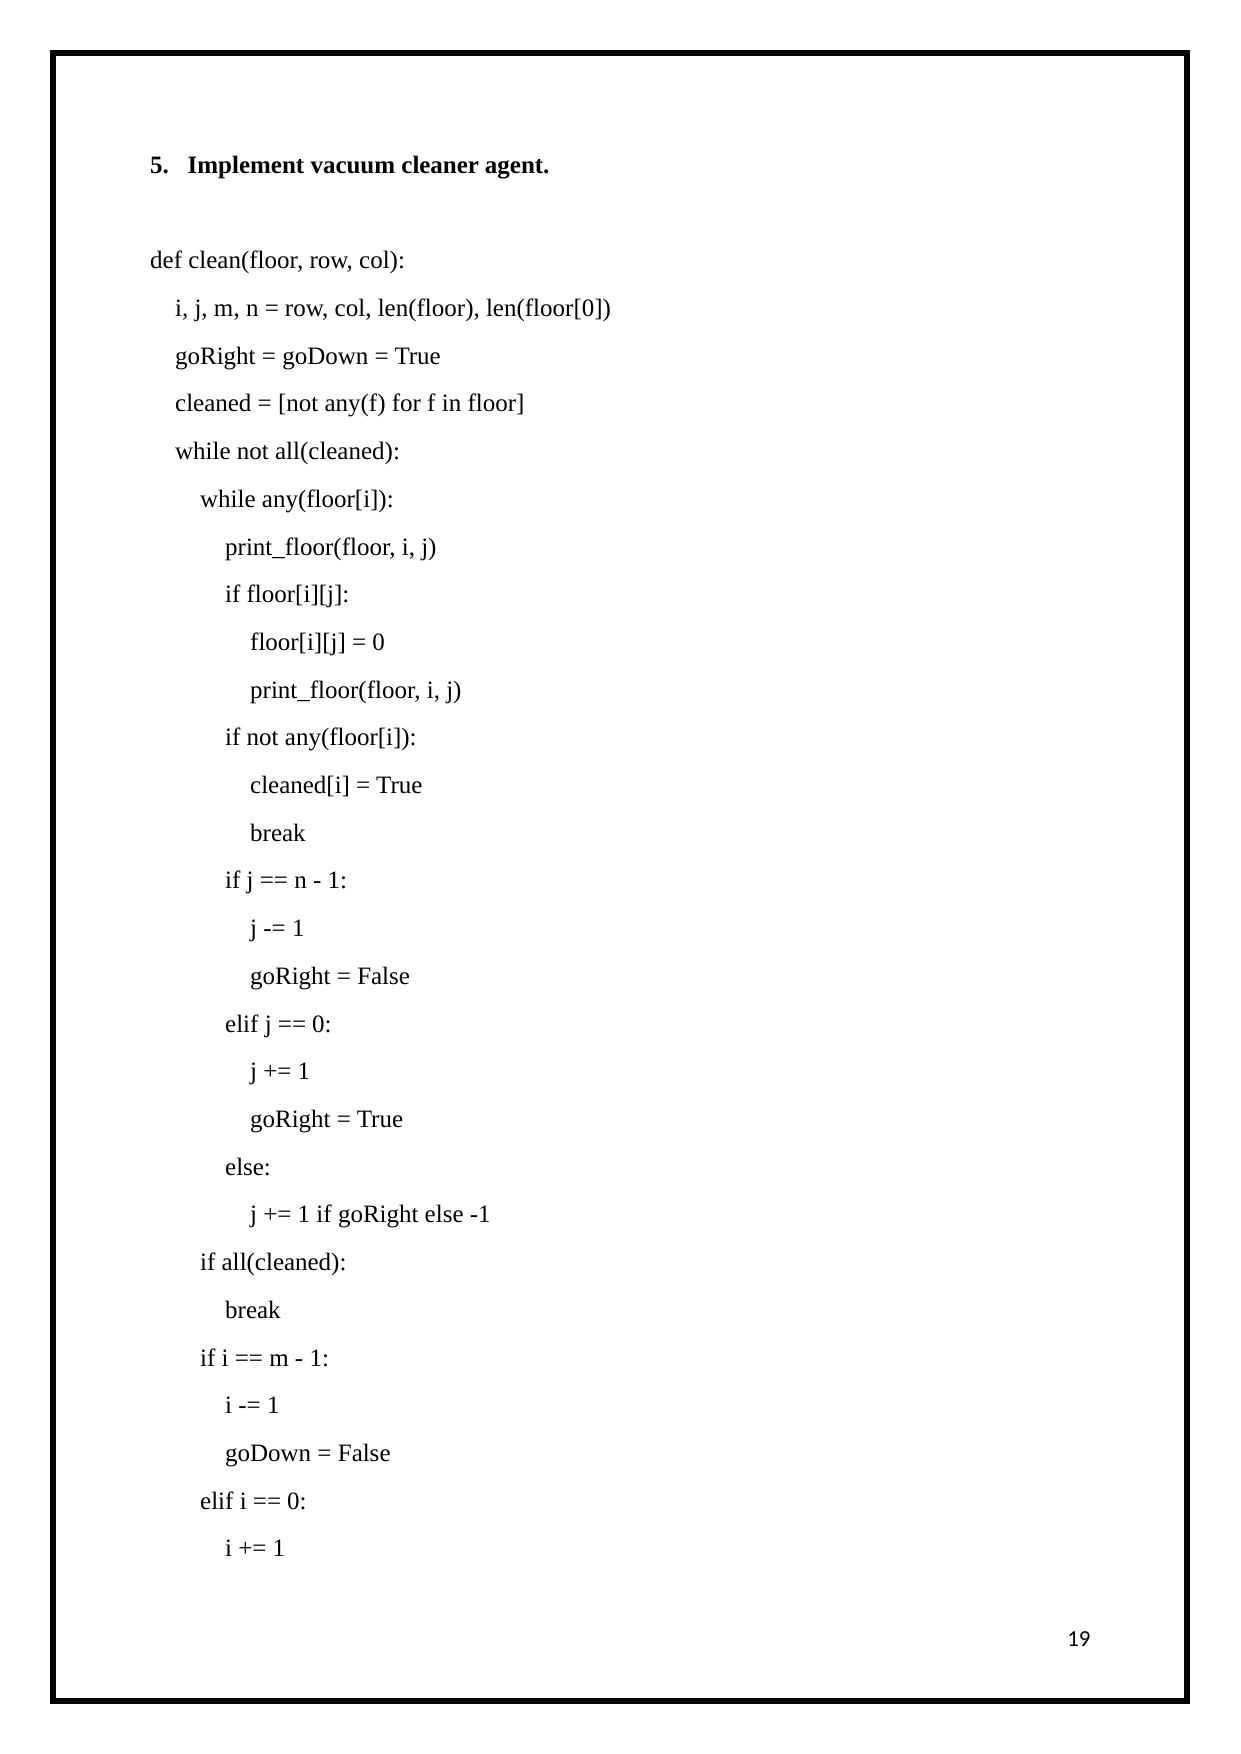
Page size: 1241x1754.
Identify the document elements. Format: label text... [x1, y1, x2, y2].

text print_floor(floor, i, j) [150, 532, 1090, 560]
text goRight = True [150, 1104, 1090, 1133]
text goRight = False [150, 961, 1090, 990]
text if not any(floor[i]): [150, 722, 1090, 751]
text goRight = goDown = True [150, 341, 1090, 369]
text break [150, 818, 1090, 847]
list Implement vacuum cleaner agent. [150, 150, 1090, 179]
text if all(cleaned): [150, 1247, 1090, 1276]
text j += 1 if goRight else -1 [150, 1199, 1090, 1228]
text elif j == 0: [150, 1009, 1090, 1037]
text floor[i][j] = 0 [150, 627, 1090, 656]
text goDown = False [150, 1438, 1090, 1467]
text if j == n - 1: [150, 866, 1090, 894]
text while not all(cleaned): [150, 436, 1090, 465]
text print_floor(floor, i, j) [150, 675, 1090, 703]
text i += 1 [150, 1533, 1090, 1562]
text break [150, 1295, 1090, 1324]
text j -= 1 [150, 913, 1090, 942]
text def clean(floor, row, col): [150, 245, 1090, 274]
text i -= 1 [150, 1390, 1090, 1419]
text if i == m - 1: [150, 1343, 1090, 1371]
text cleaned[i] = True [150, 770, 1090, 799]
text else: [150, 1152, 1090, 1181]
text if floor[i][j]: [150, 579, 1090, 608]
text cleaned = [not any(f) for f in floor] [150, 388, 1090, 417]
text elif i == 0: [150, 1486, 1090, 1514]
text j += 1 [150, 1056, 1090, 1085]
text i, j, m, n = row, col, len(floor), len(floor[0]) [150, 293, 1090, 322]
text while any(floor[i]): [150, 484, 1090, 513]
